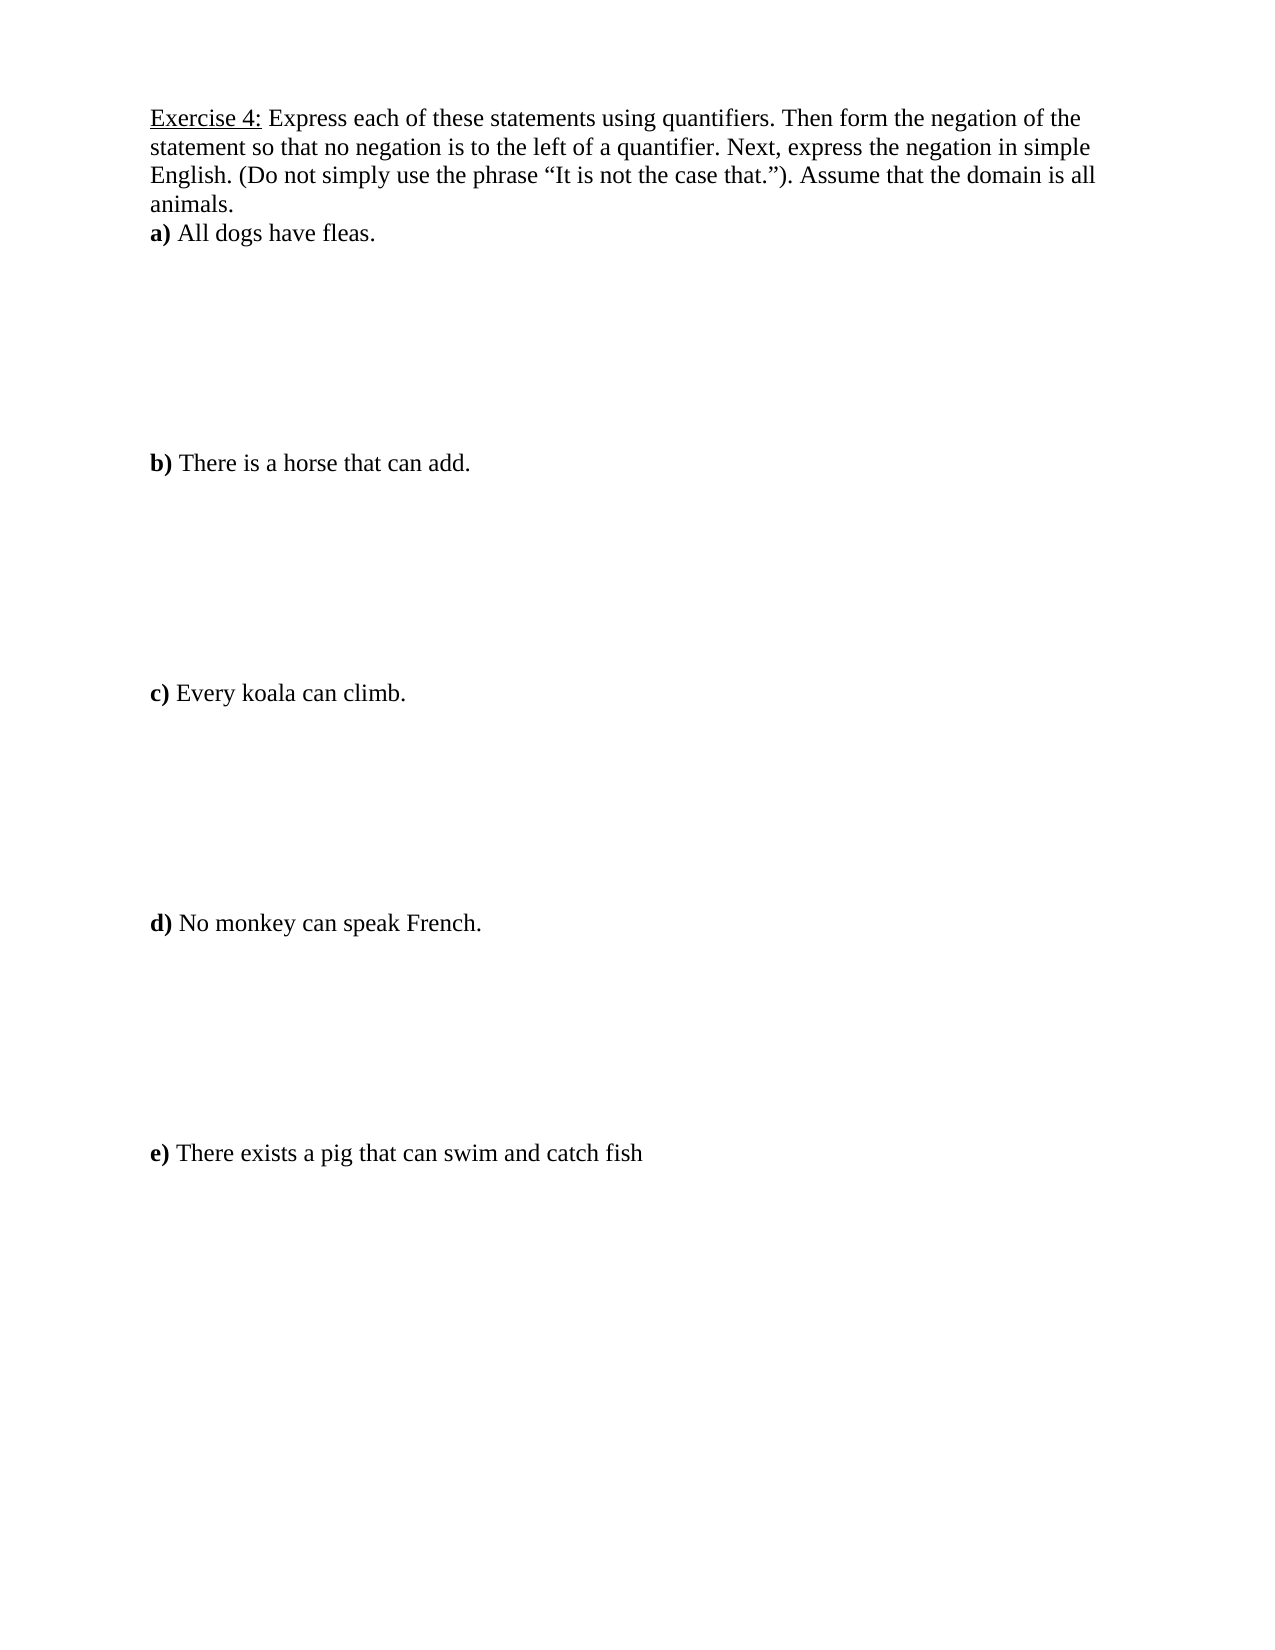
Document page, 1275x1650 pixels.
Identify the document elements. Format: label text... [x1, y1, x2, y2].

text c) Every koala can climb. [150, 678, 1125, 707]
text b) There is a horse that can add. [150, 448, 1125, 477]
text d) No monkey can speak French. [150, 908, 1125, 937]
text e) There exists a pig that can swim and catch fish [150, 1138, 1125, 1167]
text Exercise 4: Express each of these statements using quantifiers. Then form the negation of the statement so that no negation is to the left of a quantifier. Next, express the negation in simple English. (Do not simply use the phrase “It is not the case that.”). Assume that the domain is all animals. a) All dogs have fleas. [150, 103, 1125, 247]
